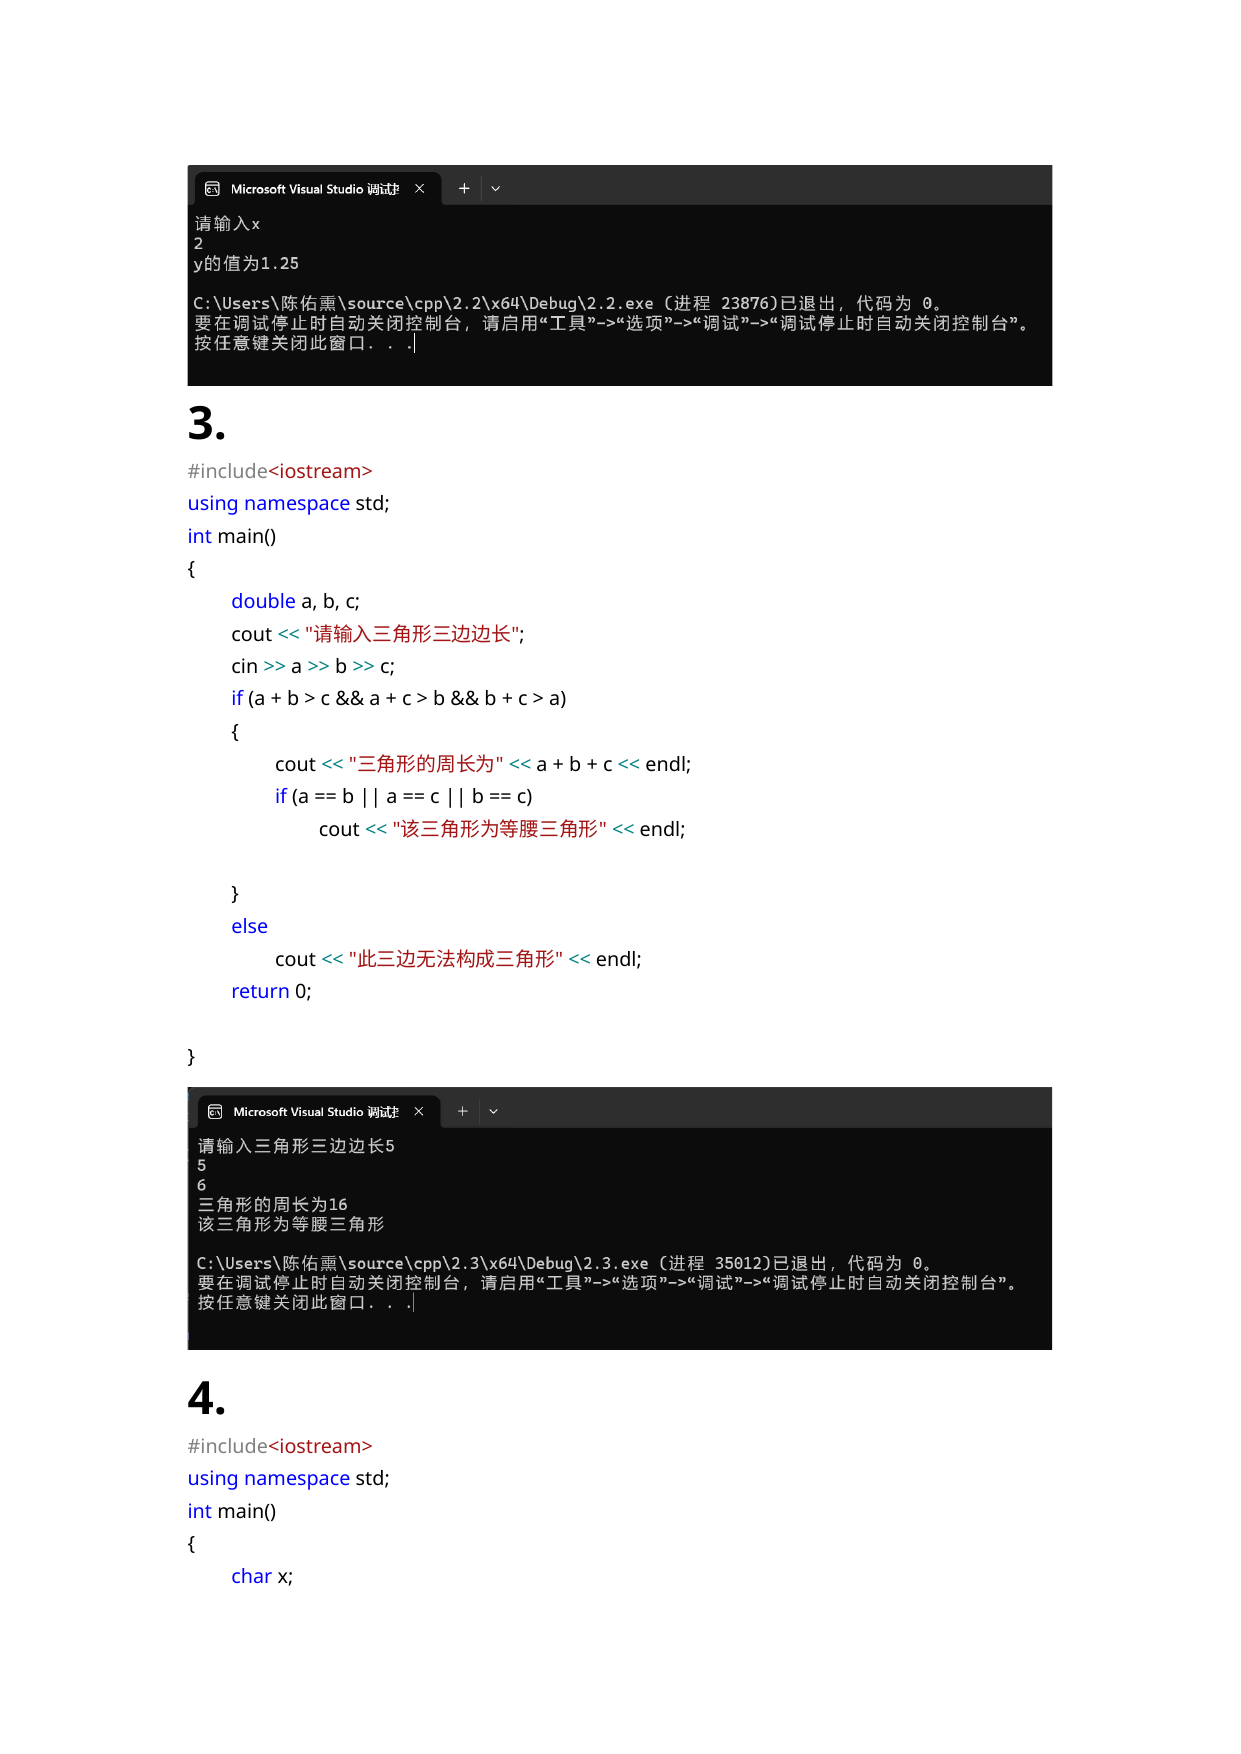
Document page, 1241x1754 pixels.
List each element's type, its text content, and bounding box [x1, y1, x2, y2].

picture [187, 1087, 1053, 1350]
text using namespace std; [187, 1462, 1053, 1494]
text char x; [187, 1559, 1053, 1592]
text { [187, 1527, 1053, 1559]
text { [187, 714, 1053, 747]
text using namespace std; [187, 487, 1053, 519]
text cin >> a >> b >> c; [187, 649, 1053, 682]
text if (a == b || a == c || b == c) [187, 779, 1053, 812]
text cout << "三角形的周长为" << a + b + c << endl; [187, 747, 1053, 779]
text else [187, 909, 1053, 942]
text #include<iostream> [187, 1429, 1053, 1462]
text 4. [187, 1364, 1053, 1429]
picture [187, 165, 1053, 386]
text double a, b, c; [187, 584, 1053, 617]
text if (a + b > c && a + c > b && b + c > a) [187, 682, 1053, 714]
text { [187, 552, 1053, 584]
text cout << "请输入三角形三边边长"; [187, 617, 1053, 649]
text return 0; [187, 974, 1053, 1007]
text } [187, 877, 1053, 909]
text cout << "该三角形为等腰三角形" << endl; [187, 812, 1053, 844]
text int main() [187, 1494, 1053, 1527]
text int main() [187, 519, 1053, 552]
text #include<iostream> [187, 454, 1053, 487]
text } [187, 1039, 1053, 1072]
text 3. [187, 389, 1053, 454]
text cout << "此三边无法构成三角形" << endl; [187, 942, 1053, 974]
